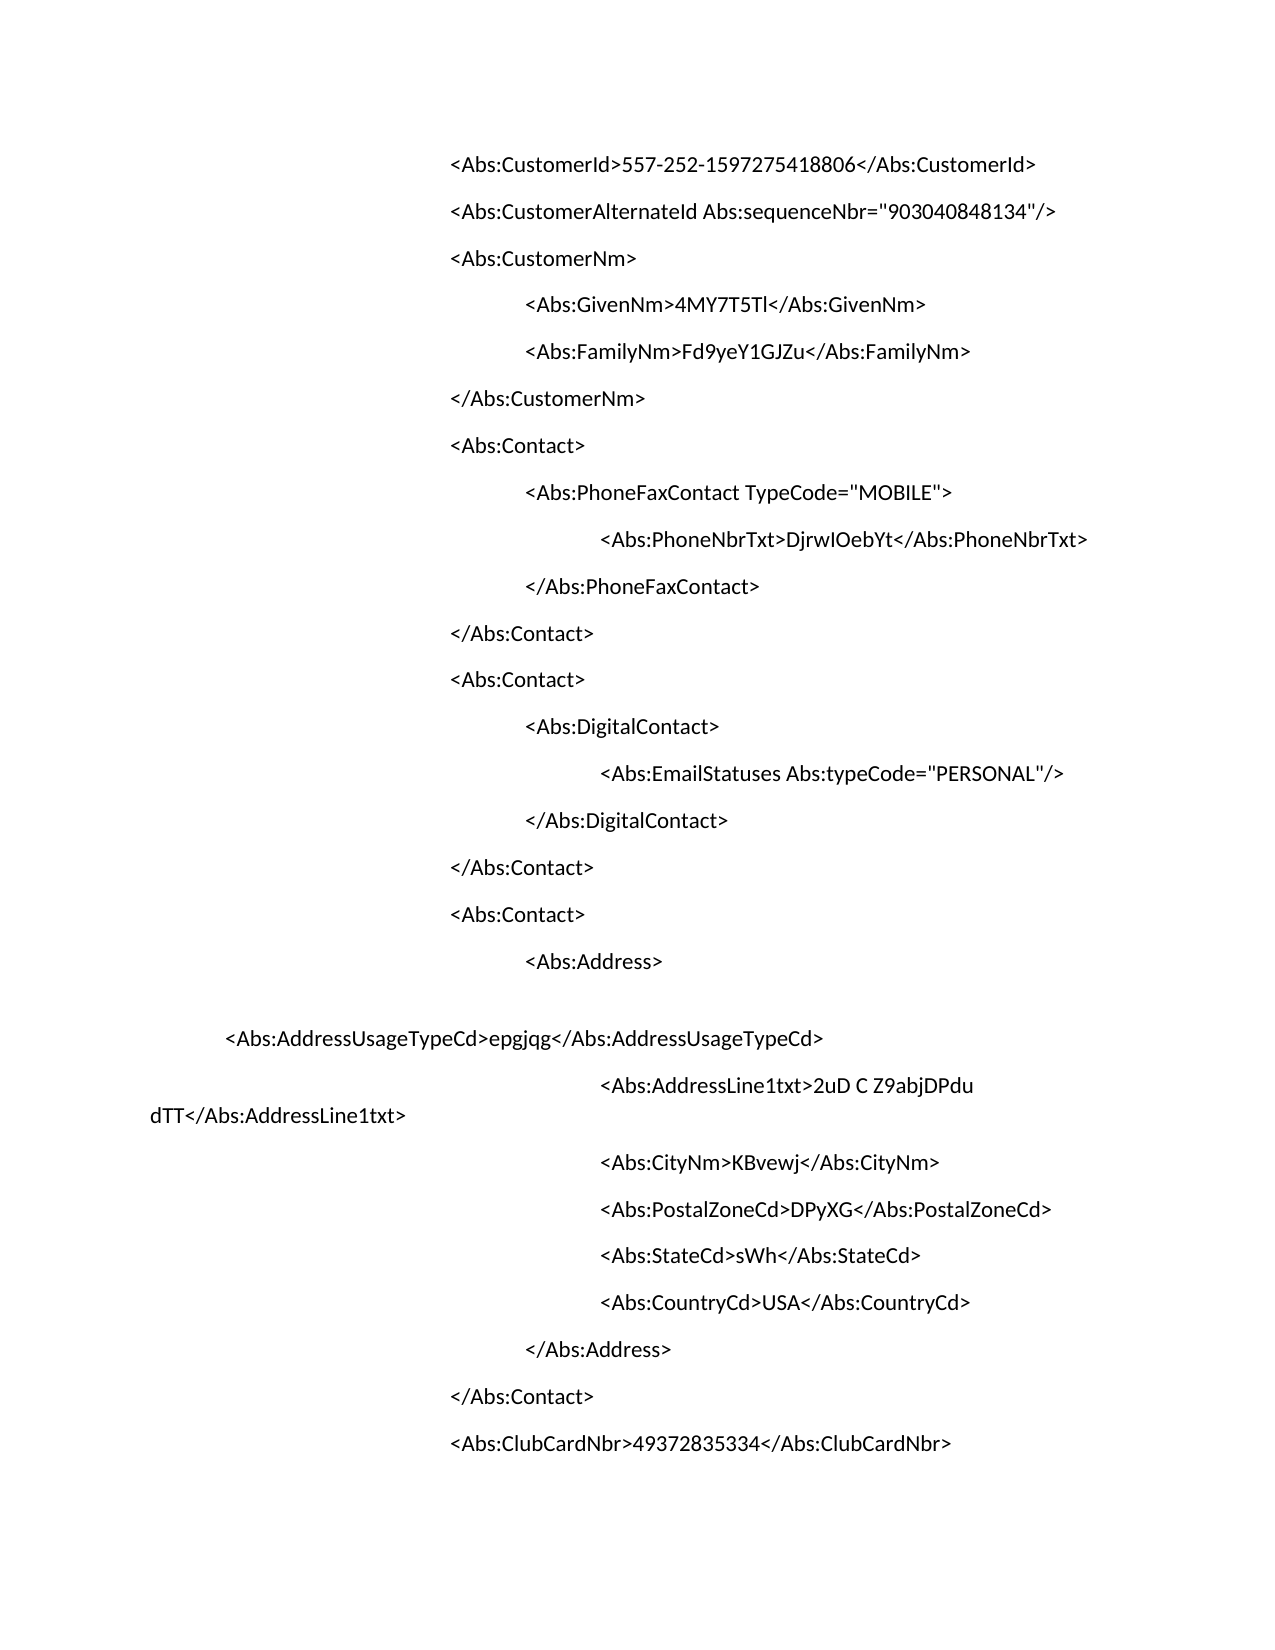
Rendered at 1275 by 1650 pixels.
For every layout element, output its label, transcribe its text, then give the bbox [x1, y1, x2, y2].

text </Abs:DigitalContact> [150, 806, 1125, 834]
text <Abs:FamilyNm>Fd9yeY1GJZu</Abs:FamilyNm> [150, 337, 1125, 366]
text <Abs:Contact> [150, 431, 1125, 459]
text </Abs:CustomerNm> [150, 384, 1125, 412]
text <Abs:CityNm>KBvewj</Abs:CityNm> [150, 1148, 1125, 1176]
text <Abs:DigitalContact> [150, 712, 1125, 741]
text <Abs:PhoneFaxContact TypeCode="MOBILE"> [150, 478, 1125, 506]
text <Abs:AddressLine1txt>2uD C Z9abjDPdu dTT</Abs:AddressLine1txt> [150, 1071, 1125, 1129]
text <Abs:ClubCardNbr>49372835334</Abs:ClubCardNbr> [150, 1429, 1125, 1457]
text <Abs:PostalZoneCd>DPyXG</Abs:PostalZoneCd> [150, 1195, 1125, 1223]
text <Abs:EmailStatuses Abs:typeCode="PERSONAL"/> [150, 759, 1125, 787]
text </Abs:Address> [150, 1335, 1125, 1363]
text </Abs:PhoneFaxContact> [150, 572, 1125, 600]
text <Abs:CustomerAlternateId Abs:sequenceNbr="903040848134"/> [150, 197, 1125, 225]
text <Abs:CountryCd>USA</Abs:CountryCd> [150, 1288, 1125, 1317]
text </Abs:Contact> [150, 853, 1125, 881]
text <Abs:StateCd>sWh</Abs:StateCd> [150, 1242, 1125, 1270]
text <Abs:AddressUsageTypeCd>epgjqg</Abs:AddressUsageTypeCd> [150, 994, 1125, 1052]
text <Abs:Contact> [150, 900, 1125, 928]
text <Abs:Contact> [150, 666, 1125, 694]
text </Abs:Contact> [150, 1382, 1125, 1410]
text <Abs:PhoneNbrTxt>DjrwIOebYt</Abs:PhoneNbrTxt> [150, 525, 1125, 553]
text <Abs:CustomerId>557-252-1597275418806</Abs:CustomerId> [150, 150, 1125, 178]
text </Abs:Contact> [150, 619, 1125, 647]
text <Abs:CustomerNm> [150, 244, 1125, 272]
text <Abs:Address> [150, 947, 1125, 975]
text <Abs:GivenNm>4MY7T5Tl</Abs:GivenNm> [150, 291, 1125, 319]
